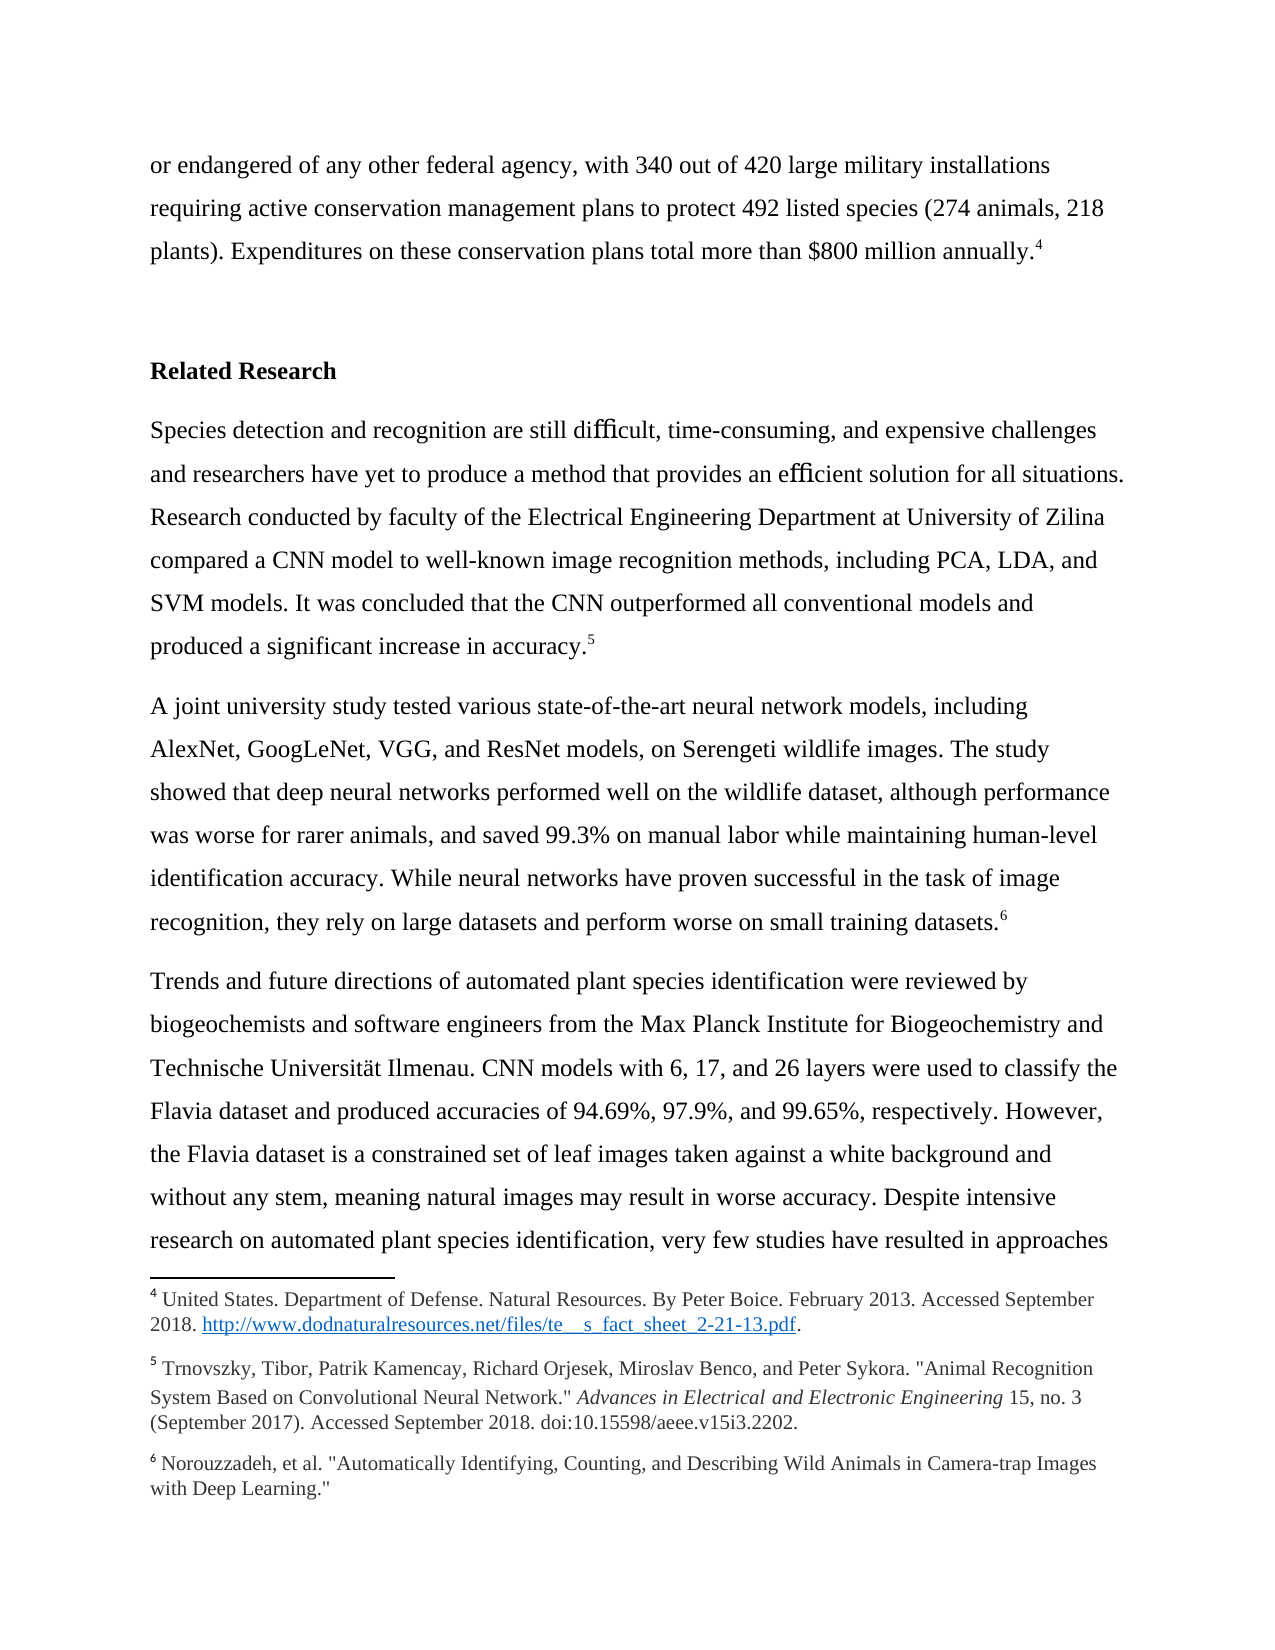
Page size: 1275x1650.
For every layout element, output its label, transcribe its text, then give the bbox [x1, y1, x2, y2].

text Related Research [150, 356, 1125, 384]
text Species detection and recognition are still diﬃcult, time-consuming, and expensive challenges and researchers have yet to produce a method that provides an eﬃcient solution for all situations. Research conducted by faculty of the Electrical Engineering Department at University of Zilina compared a CNN model to well-known image recognition methods, including PCA, LDA, and SVM models. It was concluded that the CNN outperformed all conventional models and produced a significant increase in accuracy. [150, 416, 1125, 660]
text A joint university study tested various state-of-the-art neural network models, including AlexNet, GoogLeNet, VGG, and ResNet models, on Serengeti wildlife images. The study showed that deep neural networks performed well on the wildlife dataset, although performance was worse for rarer animals, and saved 99.3% on manual labor while maintaining human-level identification accuracy. While neural networks have proven successful in the task of image recognition, they rely on large datasets and perform worse on small training datasets. [150, 691, 1125, 935]
